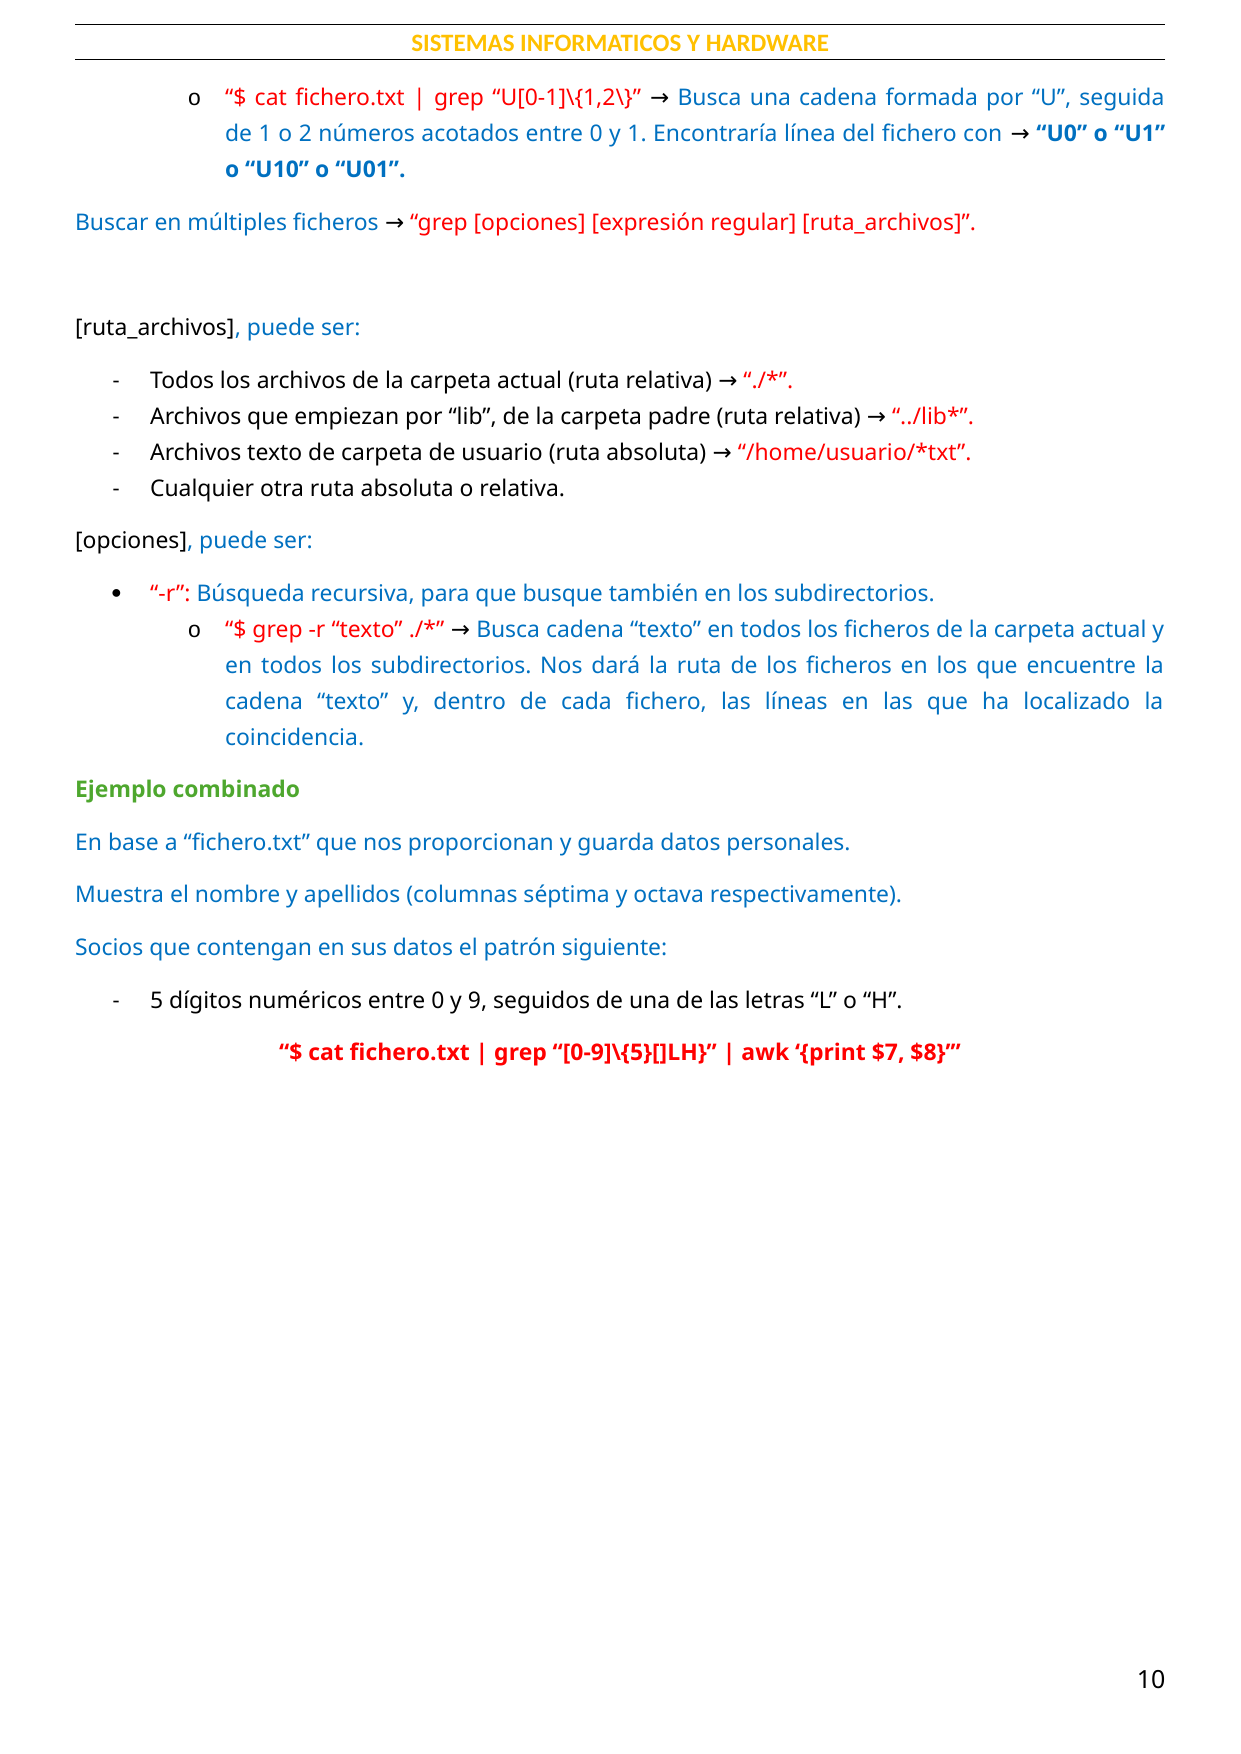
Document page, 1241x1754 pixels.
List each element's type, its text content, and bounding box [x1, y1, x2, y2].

text En base a “fichero.txt” que nos proporcionan y guarda datos personales. [75, 826, 1165, 857]
list “-r”: Búsqueda recursiva, para que busque también en los subdirectorios. [112, 577, 1165, 608]
text Socios que contengan en sus datos el patrón siguiente: [75, 931, 1165, 962]
list “$ grep -r “texto” ./*” → Busca cadena “texto” en todos los ficheros de la carpeta actual y en todos los subdirectorios. Nos dará la ruta de los ficheros en los que encuentre la cadena “texto” y, dentro de cada fichero, las líneas en las que ha localizado la coincidencia. [187, 613, 1165, 752]
text “$ cat fichero.txt | grep “[0-9]\{5}[]LH}” | awk ‘{print $7, $8}’” [75, 1036, 1165, 1067]
text Muestra el nombre y apellidos (columnas séptima y octava respectivamente). [75, 878, 1165, 910]
list Archivos texto de carpeta de usuario (ruta absoluta) → “/home/usuario/*txt”. [112, 436, 1165, 467]
list Archivos que empiezan por “lib”, de la carpeta padre (ruta relativa) → “../lib*”. [112, 400, 1165, 431]
list Todos los archivos de la carpeta actual (ruta relativa) → “./*”. [112, 364, 1165, 395]
text [ruta_archivos], puede ser: [75, 311, 1165, 342]
list Cualquier otra ruta absoluta o relativa. [112, 472, 1165, 503]
text Ejemplo combinado [75, 773, 1165, 804]
text [opciones], puede ser: [75, 524, 1165, 555]
text Buscar en múltiples ficheros → “grep [opciones] [expresión regular] [ruta_archivos]”. [75, 206, 1165, 237]
list 5 dígitos numéricos entre 0 y 9, seguidos de una de las letras “L” o “H”. [112, 984, 1165, 1015]
list “$ cat fichero.txt | grep “U[0-1]\{1,2\}” → Busca una cadena formada por “U”, seguida de 1 o 2 números acotados entre 0 y 1. Encontraría línea del fichero con → “U0” o “U1” o “U10” o “U01”. [187, 81, 1165, 184]
